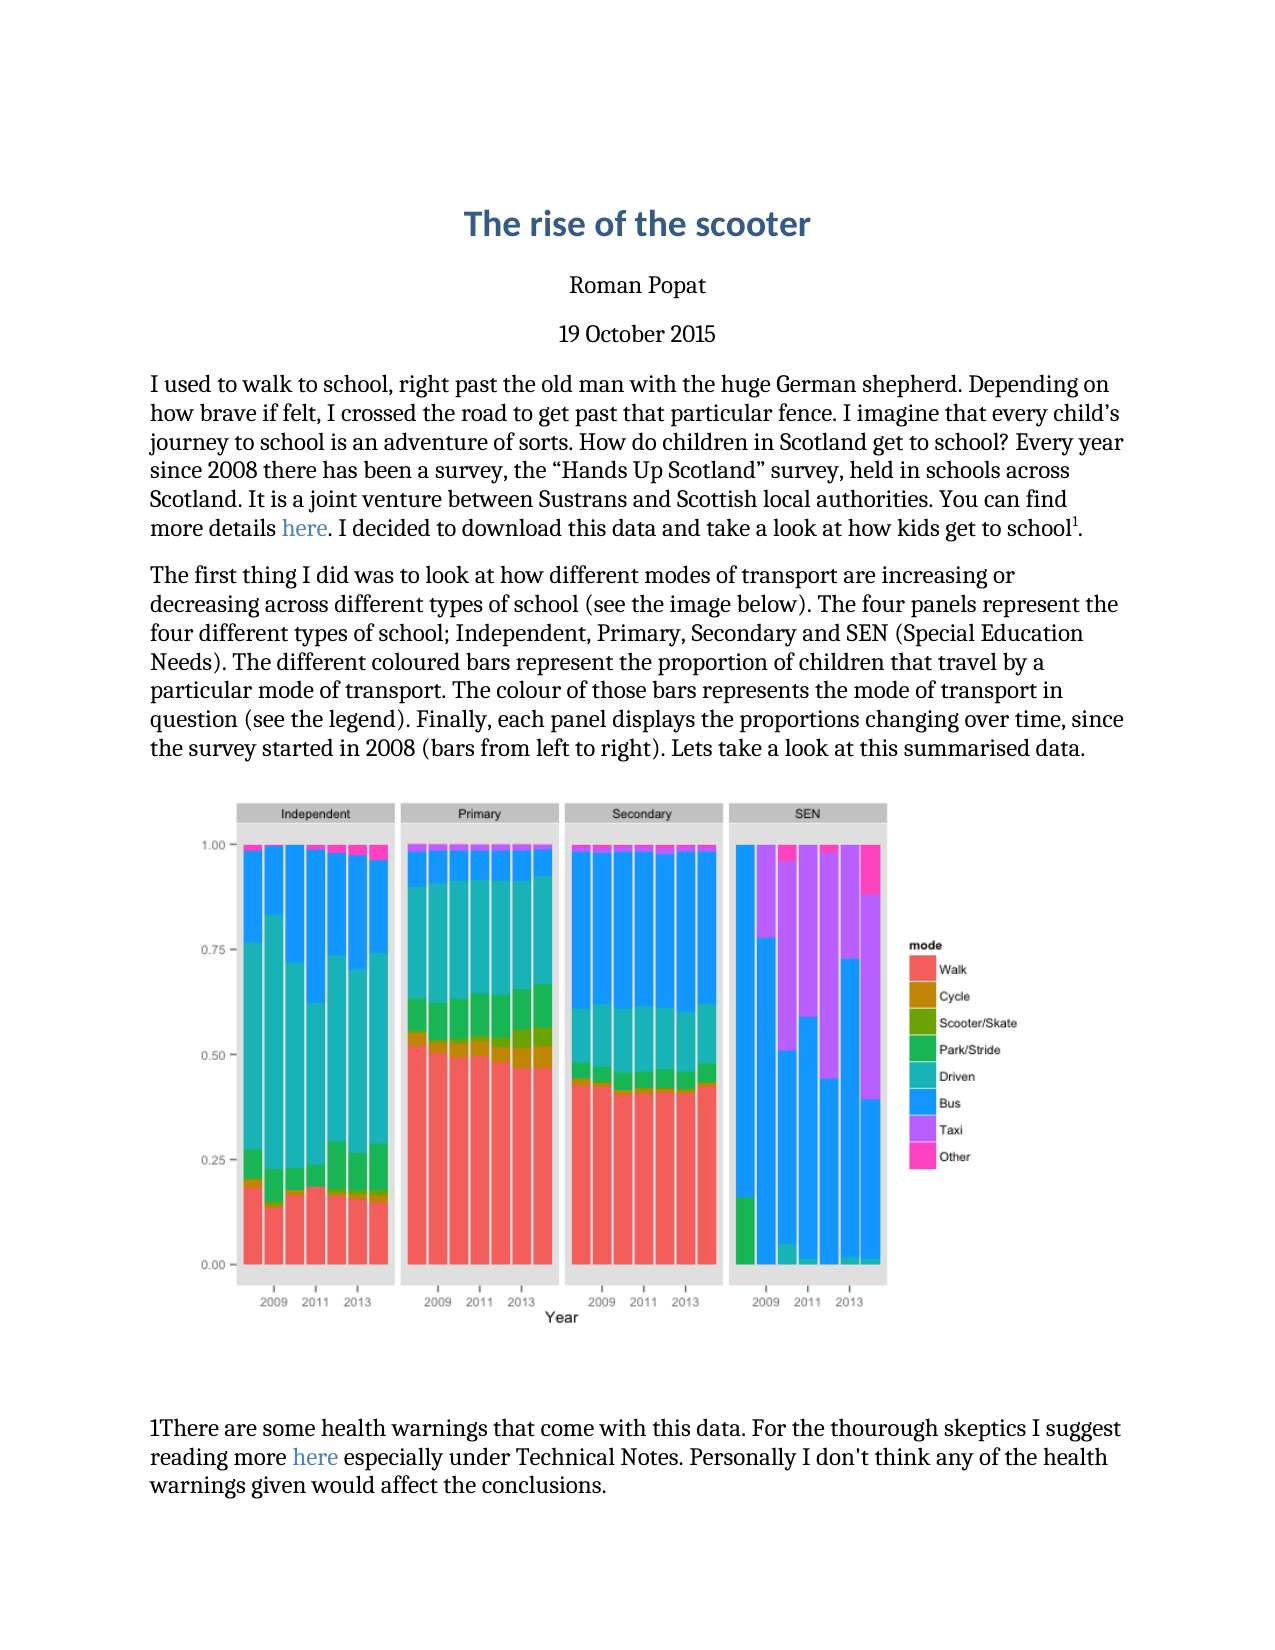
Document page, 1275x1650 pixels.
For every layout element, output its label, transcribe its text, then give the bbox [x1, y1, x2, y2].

text Roman Popat [150, 271, 1125, 299]
text The first thing I did was to look at how different modes of transport are increasing or decreasing across different types of school (see the image below). The four panels represent the four different types of school; Independent, Primary, Secondary and SEN (Special Education Needs). The different coloured bars represent the proportion of children that travel by a particular mode of transport. The colour of those bars represents the mode of transport in question (see the legend). Finally, each panel displays the proportions changing over time, since the survey started in 2008 (bars from left to right). Lets take a look at this summarised data. [150, 561, 1125, 762]
picture [168, 781, 1062, 1339]
title The rise of the scooter [150, 200, 1125, 246]
text I used to walk to school, right past the old man with the huge German shepherd. Depending on how brave if felt, I crossed the road to get past that particular fence. I imagine that every child’s journey to school is an adventure of sorts. How do children in Scotland get to school? Every year since 2008 there has been a survey, the “Hands Up Scotland” survey, held in schools across Scotland. It is a joint venture between Sustrans and Scottish local authorities. You can find more details here. I decided to download this data and take a look at how kids get to school. [150, 370, 1125, 542]
text 19 October 2015 [150, 320, 1125, 349]
